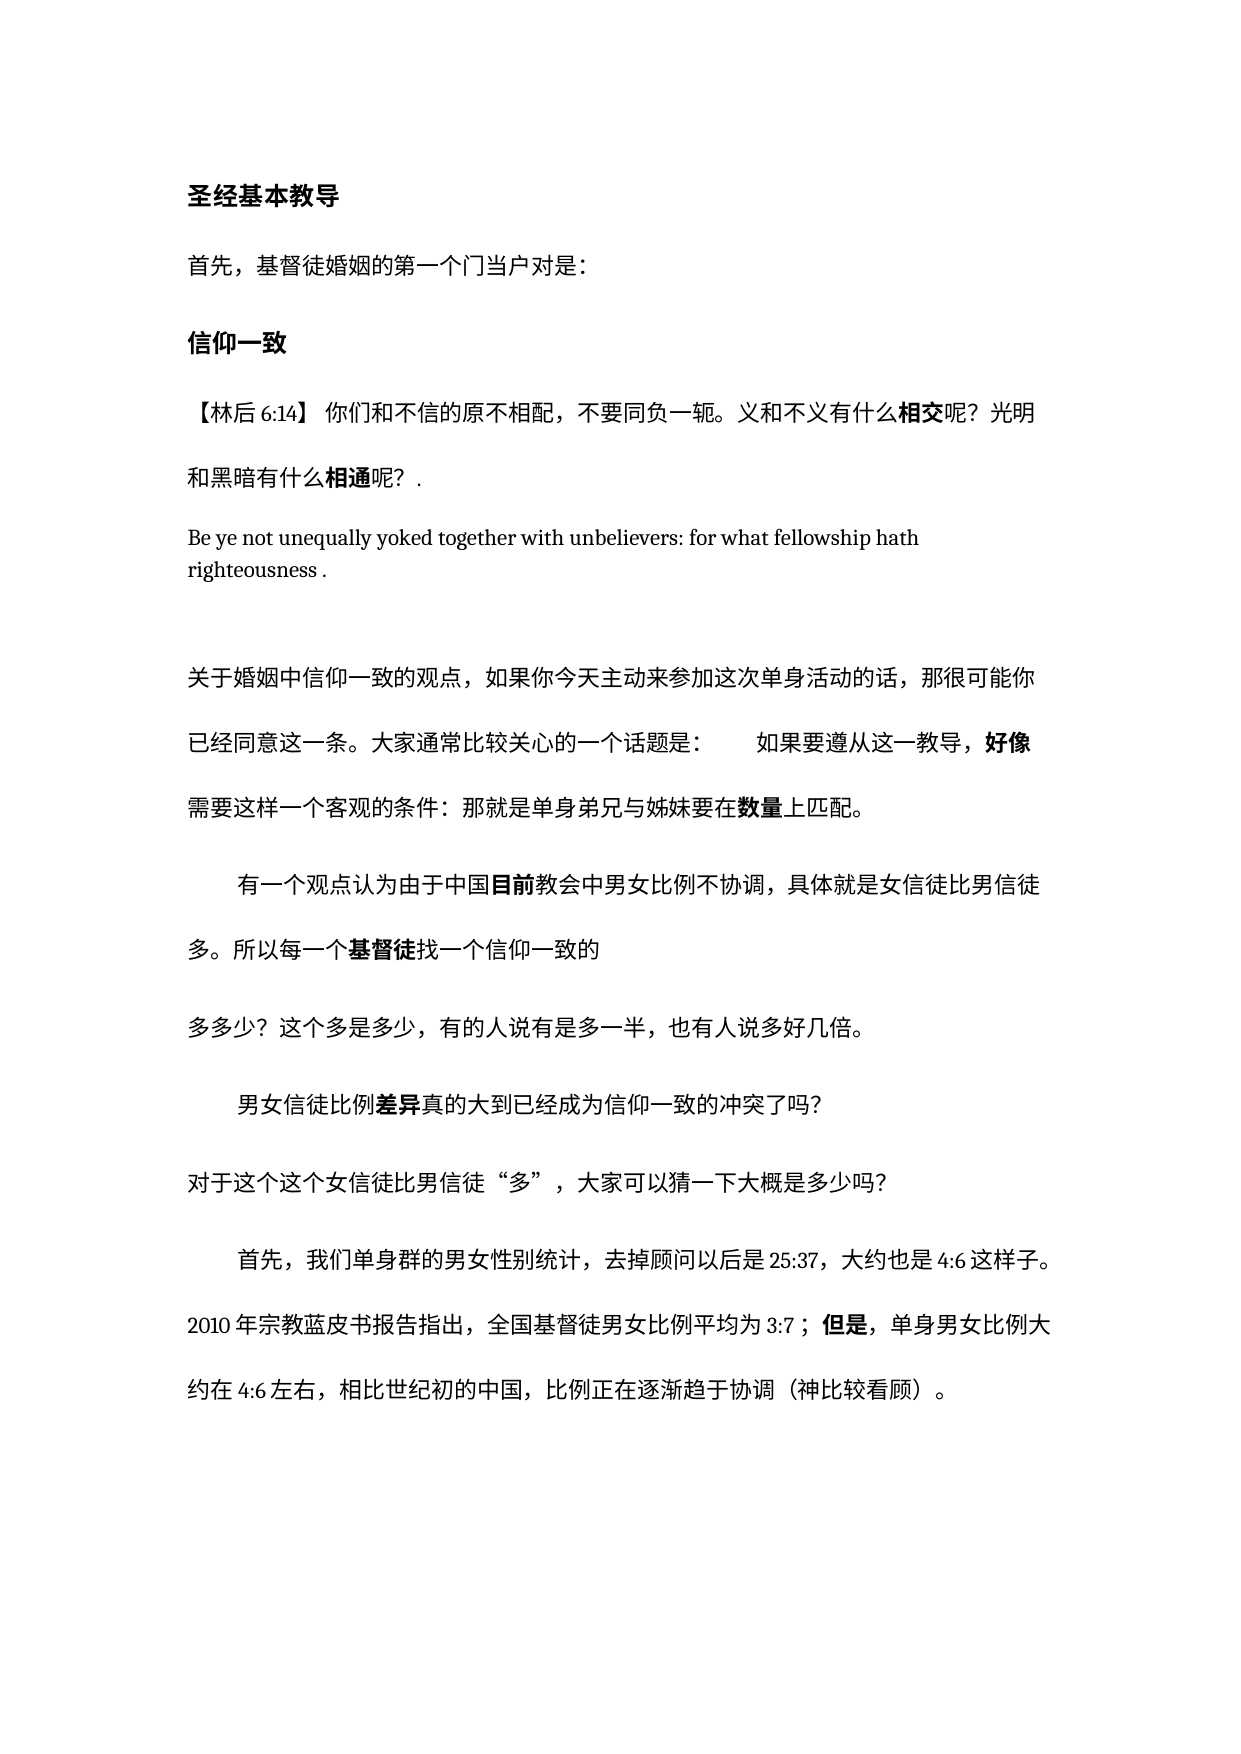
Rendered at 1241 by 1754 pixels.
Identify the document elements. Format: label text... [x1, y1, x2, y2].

subtitle 圣经基本教导 [187, 162, 1053, 227]
text 有一个观点认为由于中国目前教会中男女比例不协调，具体就是女信徒比男信徒多。所以每一个基督徒找一个信仰一致的 [187, 851, 1053, 981]
text 多多少？这个多是多少，有的人说有是多一半，也有人说多好几倍。 [187, 994, 1053, 1059]
text 首先，基督徒婚姻的第一个门当户对是： [187, 232, 1053, 297]
text 对于这个这个女信徒比男信徒“多”，大家可以猜一下大概是多少吗？ [187, 1149, 1053, 1214]
subtitle 信仰一致 [187, 309, 1053, 374]
text 【林后6:14】 你们和不信的原不相配，不要同负一轭。义和不义有什么相交呢？光明和黑暗有什么相通呢？. [187, 379, 1053, 509]
text 关于婚姻中信仰一致的观点，如果你今天主动来参加这次单身活动的话，那很可能你已经同意这一条。大家通常比较关心的一个话题是： 如果要遵从这一教导，好像需要这样一个客观的条件：那就是单身弟兄与姊妹要在数量上匹配。 [187, 644, 1053, 839]
text 首先，我们单身群的男女性别统计，去掉顾问以后是25:37，大约也是4:6这样子。2010年宗教蓝皮书报告指出，全国基督徒男女比例平均为3:7 ；但是，单身男女比例大约在4:6左右，相比世纪初的中国，比例正在逐渐趋于协调（神比较看顾）。 [187, 1226, 1053, 1421]
text Be ye not unequally yoked together with unbelievers: for what fellowship hath righteousness . [187, 521, 1053, 586]
text 男女信徒比例差异真的大到已经成为信仰一致的冲突了吗？ [187, 1071, 1053, 1136]
